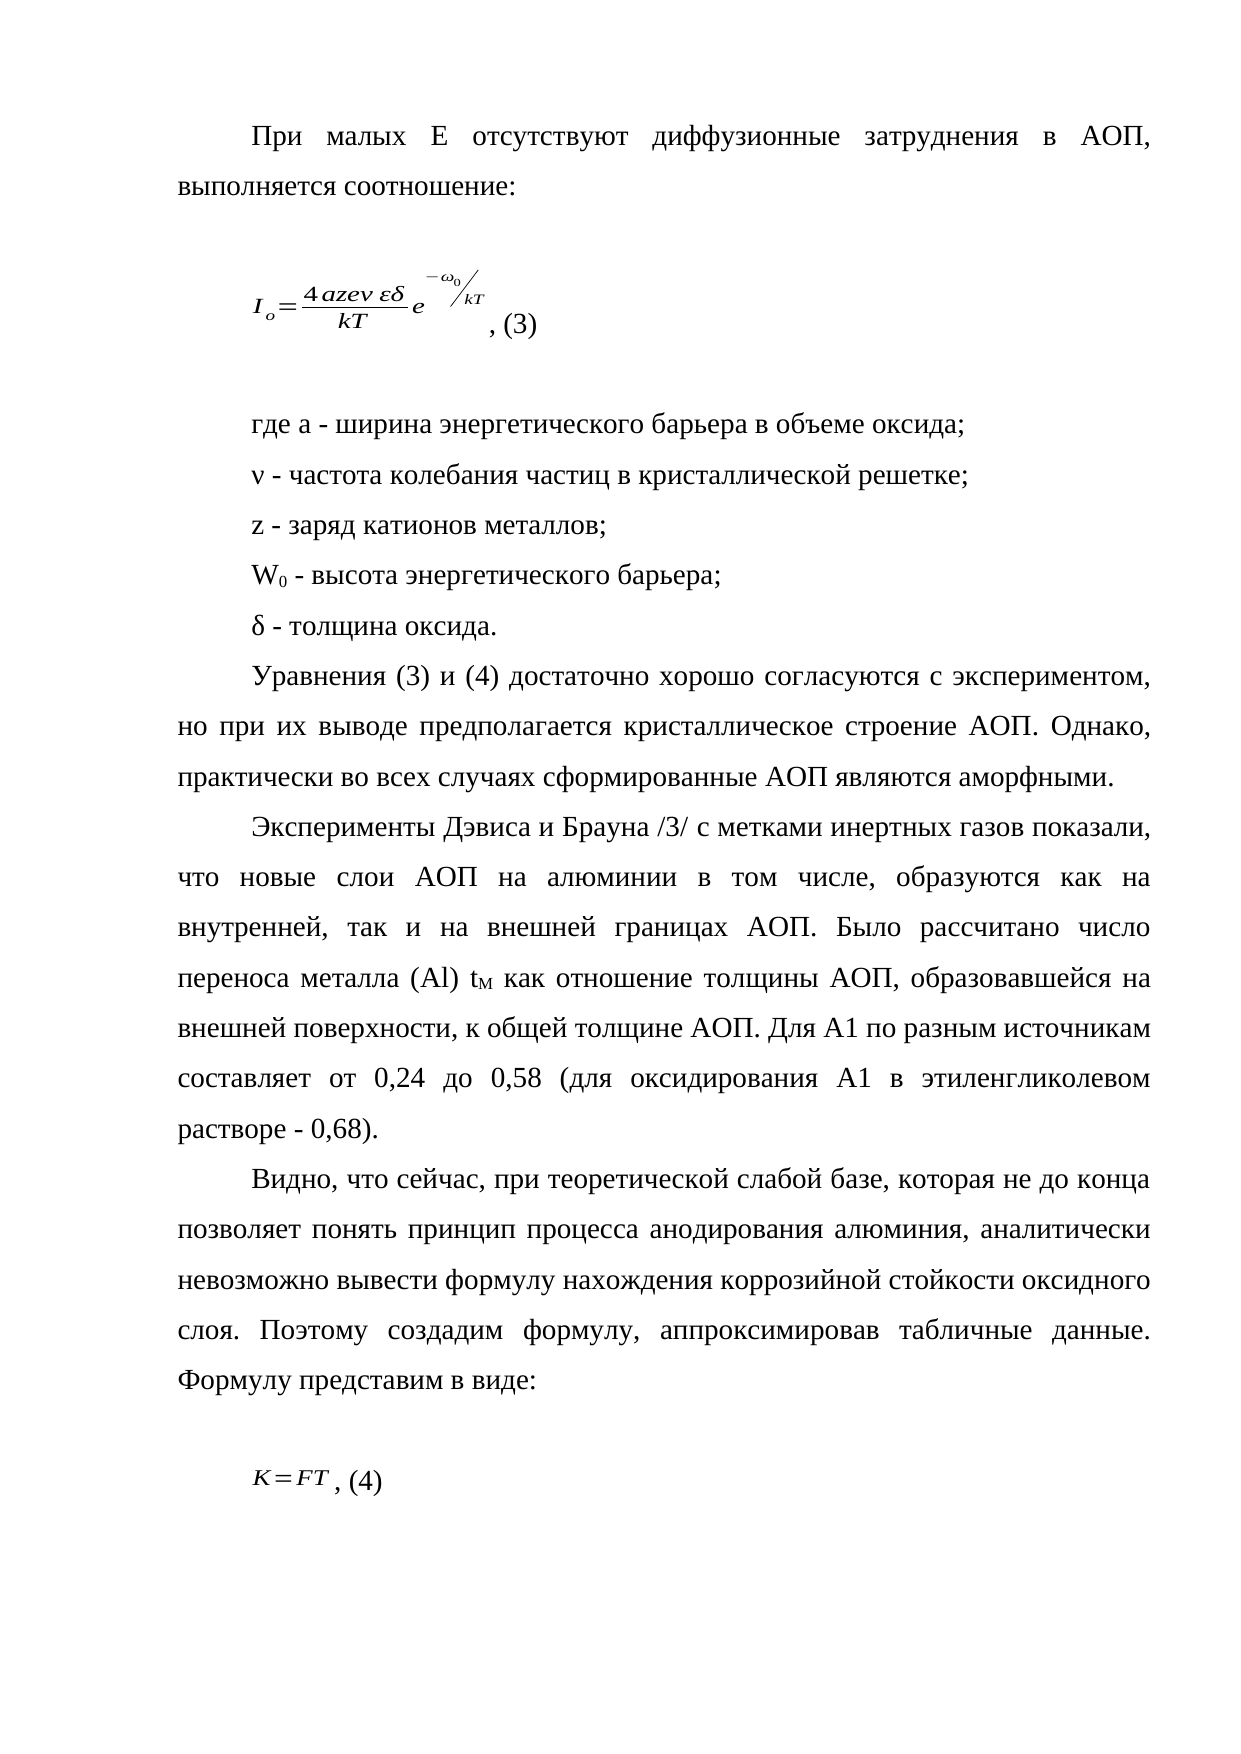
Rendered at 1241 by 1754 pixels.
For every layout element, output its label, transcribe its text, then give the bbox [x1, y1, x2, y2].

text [177, 457, 1152, 490]
text W0 - высота энергетического барьера; [177, 557, 1152, 591]
text , (4) [177, 1463, 1152, 1497]
text , (3) [177, 269, 1152, 339]
text Эксперименты Дэвиса и Брауна /3/ c метками инертных газов показали, что новые слои АОП на алюминии в том числе, образуются как на внутренней, так и на внешней границах АОП. Было рассчитано число переноса металла (Al) tM как отношение толщины АОП, образовавшейся на внешней поверхности, к общей толщине АОП. Для А1 по разным источникам составляет от 0,24 до 0,58 (для оксидирования А1 в этиленгликолевом растворе - 0,68). [177, 809, 1152, 1144]
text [177, 406, 1152, 440]
text δ - толщина оксида. [177, 608, 1152, 641]
text z - заряд катионов металлов; [177, 507, 1152, 541]
text Видно, что сейчас, при теоретической слабой базе, которая не до конца позволяет понять принцип процесса анодирования алюминия, аналитически невозможно вывести формулу нахождения коррозийной стойкости оксидного слоя. Поэтому создадим формулу, аппроксимировав табличные данные. Формулу представим в виде: [177, 1161, 1152, 1396]
text При малых E отсутствуют диффузионные затруднения в АОП, выполняется соотношение: [177, 118, 1152, 202]
text Уравнения (3) и (4) достаточно хорошо согласуются с экспериментом, но при их выводе предполагается кристаллическое строение АОП. Однако, практически во всех случаях сформированные AOП являются аморфными. [177, 658, 1152, 792]
